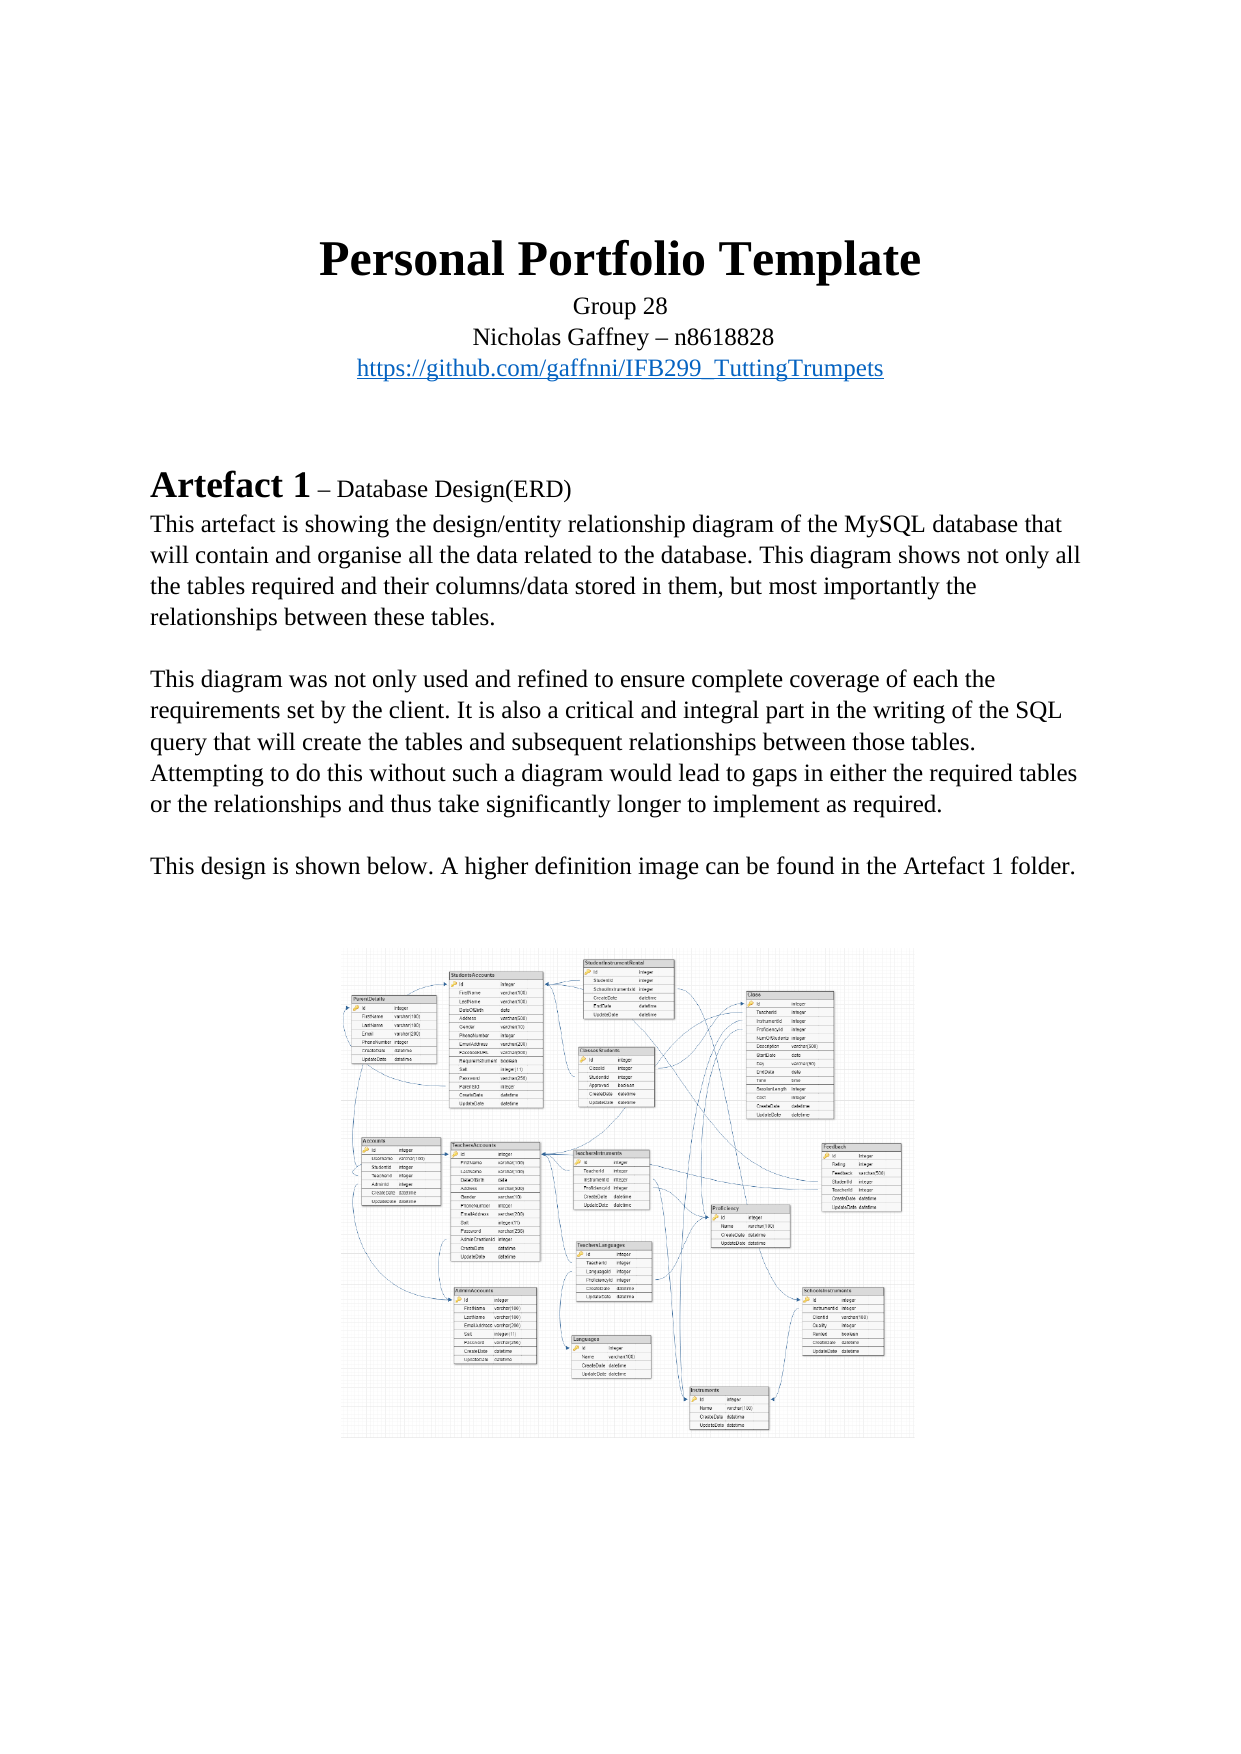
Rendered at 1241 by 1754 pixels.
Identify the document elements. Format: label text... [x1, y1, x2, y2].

text This design is shown below. A higher definition image can be found in the Artefact 1 folder. [150, 851, 1090, 879]
text This diagram was not only used and refined to ensure complete coverage of each the requirements set by the client. It is also a critical and integral part in the writing of the SQL query that will create the tables and subsequent relationships between those tables. Attempting to do this without such a diagram would lead to gaps in either the required tables or the relationships and thus take significantly longer to implement as required. [150, 664, 1090, 817]
text Nicholas Gaffney – n8618828 [150, 322, 1090, 351]
picture [339, 1028, 915, 1439]
text Group 28 [150, 291, 1090, 319]
text Artefact 1 – Database Design(ERD) [150, 463, 1090, 506]
text This artefact is showing the design/entity relationship diagram of the MySQL database that will contain and organise all the data related to the database. This diagram shows not only all the tables required and their columns/data stored in them, but most importantly the relationships between these tables. [150, 509, 1090, 631]
text Personal Portfolio Template [150, 229, 1090, 286]
text https://github.com/gaffnni/IFB299_TuttingTrumpets [150, 353, 1090, 382]
